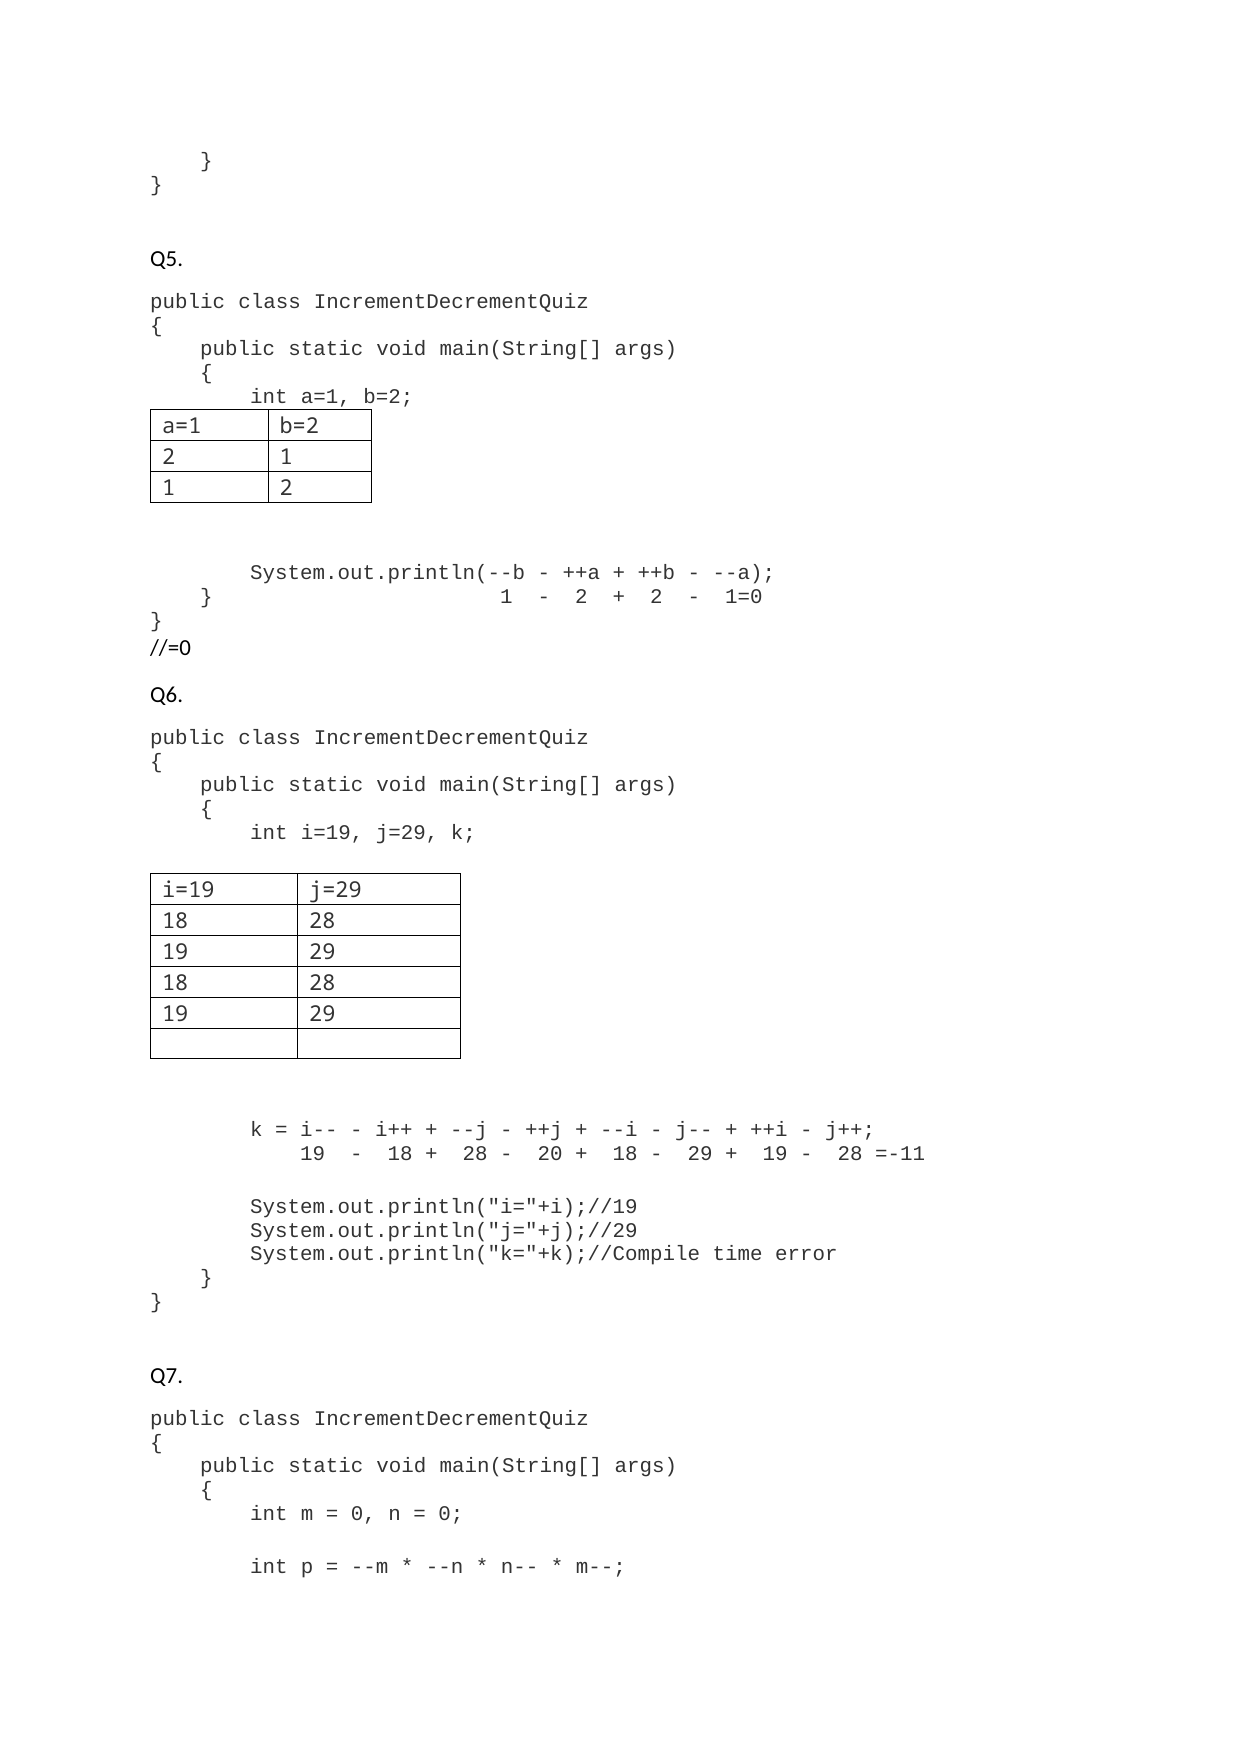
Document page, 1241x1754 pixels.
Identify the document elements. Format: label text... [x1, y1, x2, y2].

table_cell 19 [151, 998, 297, 1027]
text int i=19, j=29, k; [150, 822, 1090, 845]
table_header i=19 [151, 874, 297, 904]
text int a=1, b=2; [150, 386, 1090, 409]
table_cell 29 [298, 998, 460, 1027]
text } [150, 610, 1090, 633]
text public class IncrementDecrementQuiz [150, 291, 1090, 315]
text public static void main(String[] args) [150, 1455, 1090, 1479]
table_header a=1 [151, 410, 268, 440]
text { [150, 362, 1090, 386]
table_cell 19 [151, 936, 297, 966]
text Q7. [150, 1361, 1090, 1389]
table_cell 29 [298, 936, 460, 966]
table_cell 2 [269, 472, 371, 502]
text System.out.println("k="+k);//Compile time error [150, 1243, 1090, 1267]
text int m = 0, n = 0; [150, 1503, 1090, 1526]
table_header j=29 [298, 874, 460, 904]
text k = i-- - i++ + --j - ++j + --i - j-- + ++i - j++; [150, 1119, 1090, 1143]
text 19 - 18 + 28 - 20 + 18 - 29 + 19 - 28 =-11 [150, 1143, 1090, 1166]
text //=0 [150, 633, 1090, 661]
text { [150, 1432, 1090, 1455]
table_header b=2 [269, 410, 371, 440]
table_cell 28 [298, 967, 460, 997]
text System.out.println("j="+j);//29 [150, 1220, 1090, 1243]
text { [150, 751, 1090, 774]
text } [150, 1291, 1090, 1314]
text public static void main(String[] args) [150, 338, 1090, 362]
table_cell 2 [151, 441, 268, 471]
text { [150, 798, 1090, 822]
text } 1 - 2 + 2 - 1=0 [150, 586, 1090, 610]
text public class IncrementDecrementQuiz [150, 727, 1090, 751]
text System.out.println(--b - ++a + ++b - --a); [150, 562, 1090, 586]
text System.out.println("i="+i);//19 [150, 1196, 1090, 1220]
text Q5. [150, 244, 1090, 272]
text int p = --m * --n * n-- * m--; [150, 1556, 1090, 1580]
table_cell [298, 1029, 460, 1058]
text public class IncrementDecrementQuiz [150, 1408, 1090, 1432]
table_cell 18 [151, 967, 297, 997]
table_cell 1 [151, 472, 268, 502]
text { [150, 315, 1090, 338]
text } [150, 1267, 1090, 1291]
table_cell [151, 1029, 297, 1058]
text Q6. [150, 680, 1090, 708]
text { [150, 1479, 1090, 1503]
table_cell 28 [298, 905, 460, 935]
text } [150, 174, 1090, 197]
table_cell 1 [269, 441, 371, 471]
table_cell 18 [151, 905, 297, 935]
text } [150, 150, 1090, 174]
text public static void main(String[] args) [150, 774, 1090, 798]
